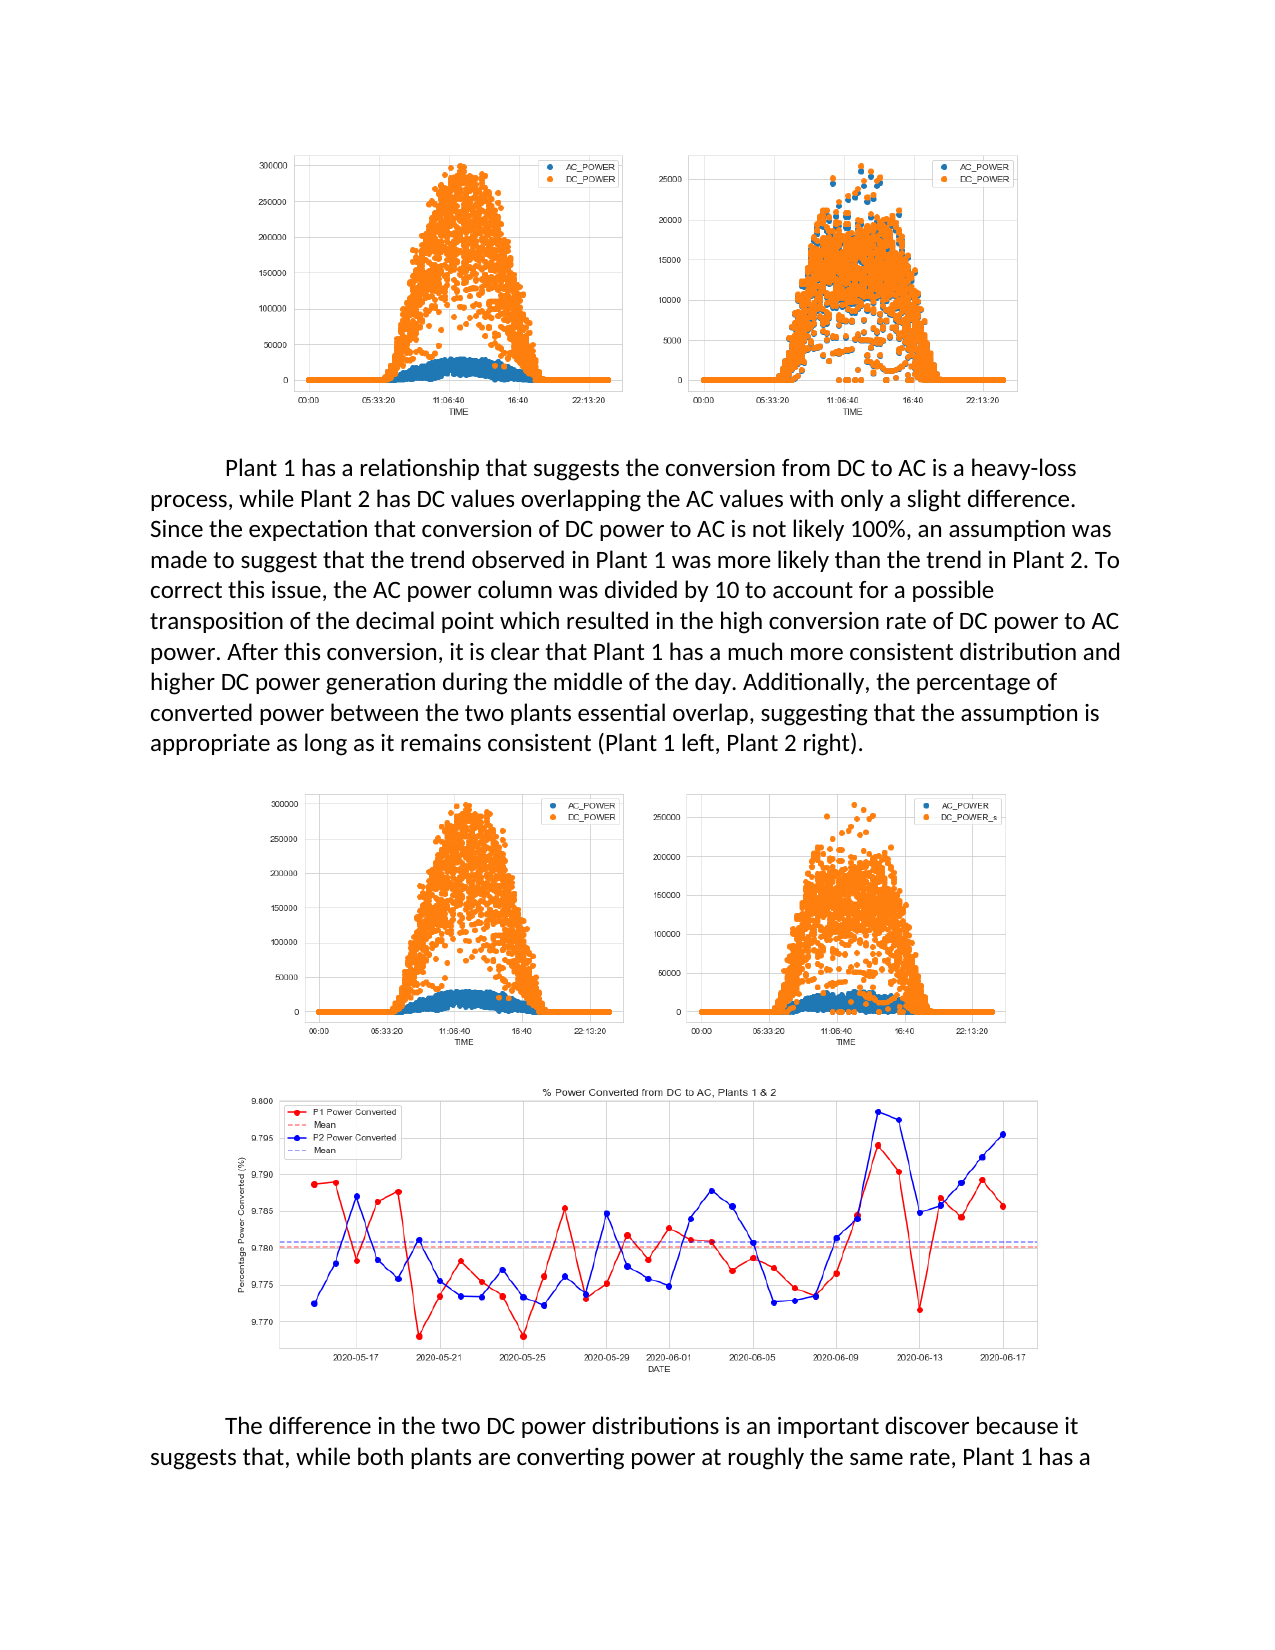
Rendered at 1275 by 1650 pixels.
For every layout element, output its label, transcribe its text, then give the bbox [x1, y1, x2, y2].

picture [232, 1082, 1043, 1380]
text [150, 1410, 1125, 1471]
text Plant 1 has a relationship that suggests the conversion from DC to AC is a heavy-loss process, while Plant 2 has DC values overlapping the AC values with only a slight difference. Since the expectation that conversion of DC power to AC is not likely 100%, an assumption was made to suggest that the trend observed in Plant 1 was more likely than the trend in Plant 2. To correct this issue, the AC power column was divided by 10 to account for a possible transposition of the decimal point which resulted in the high conversion rate of DC power to AC power. After this conversion, it is clear that Plant 1 has a much more consistent distribution and higher DC power generation during the middle of the day. Additionally, the percentage of converted power between the two plants essential overlap, suggesting that the assumption is appropriate as long as it remains consistent (Plant 1 left, Plant 2 right). [150, 453, 1125, 758]
picture [265, 788, 1011, 1052]
picture [252, 150, 1023, 422]
